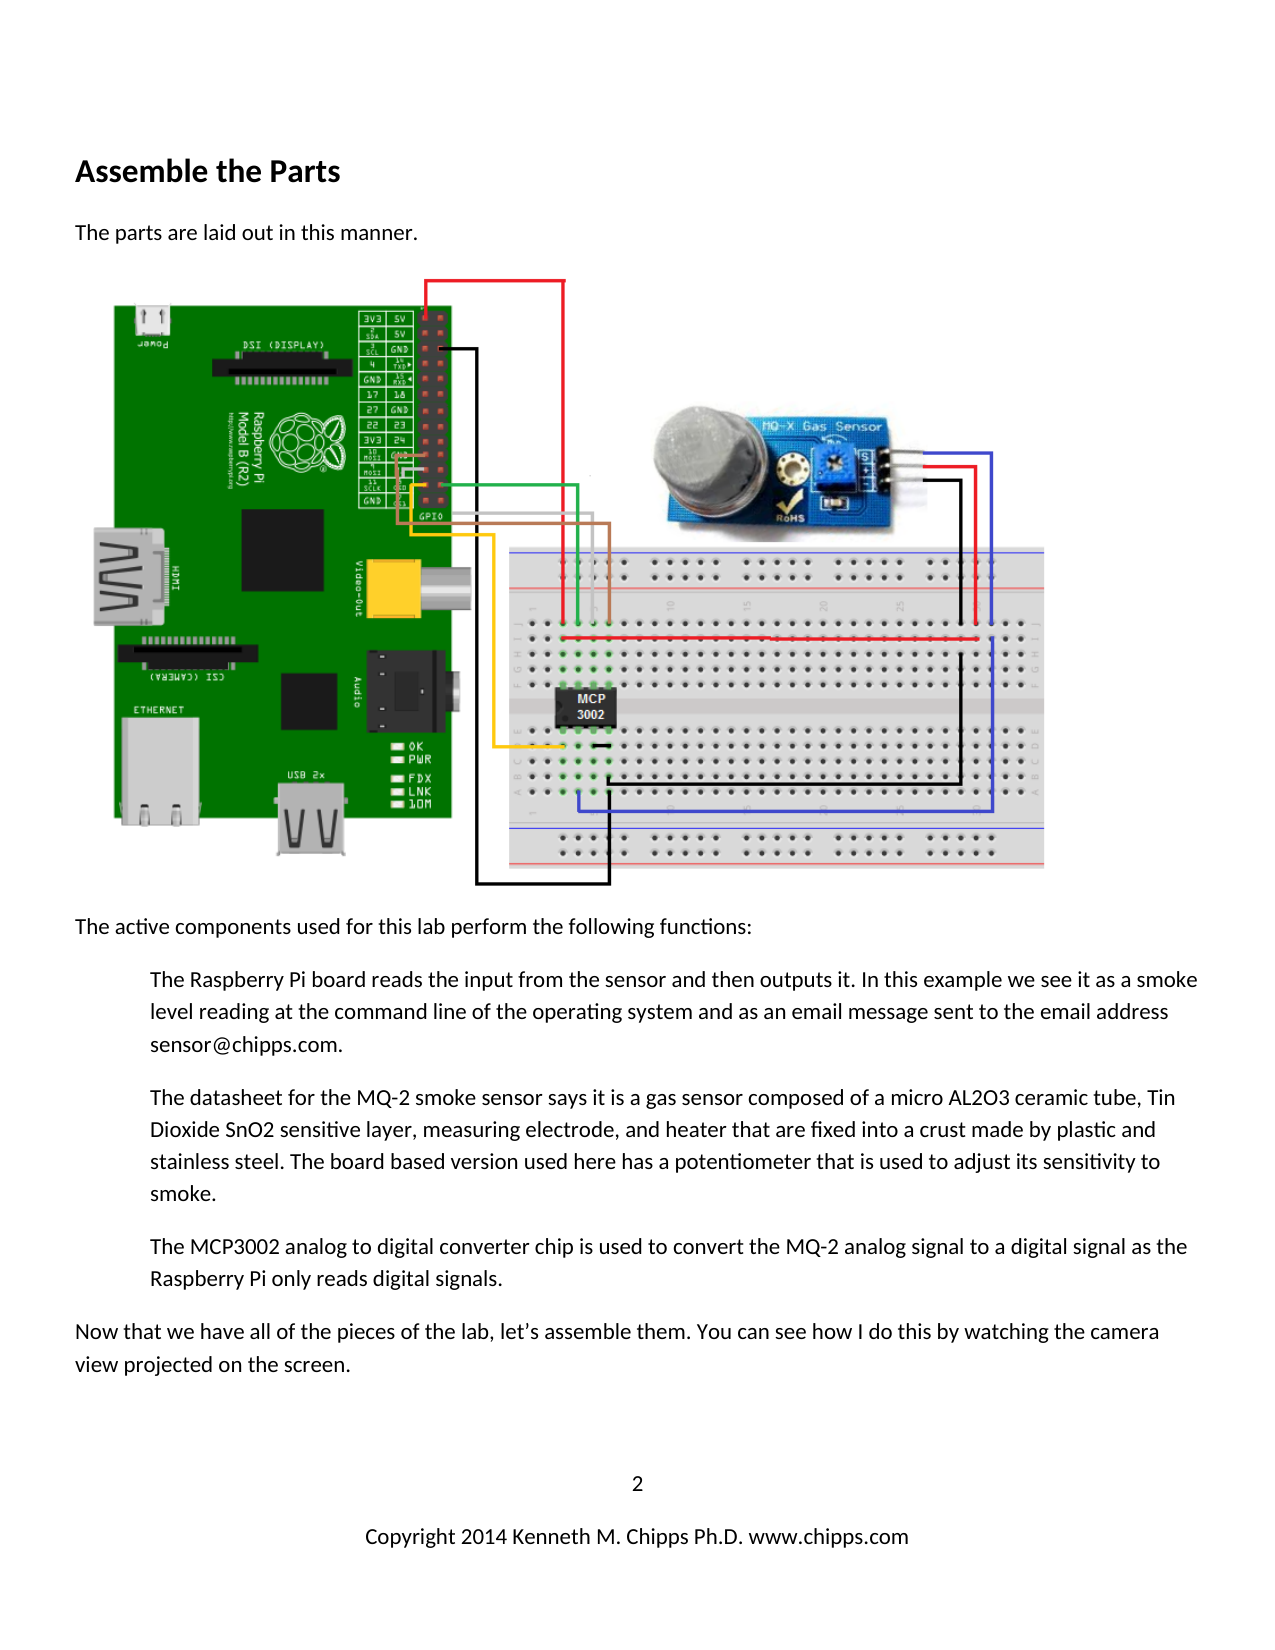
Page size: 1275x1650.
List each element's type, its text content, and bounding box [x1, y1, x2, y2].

text Now that we have all of the pieces of the lab, let’s assemble them. You can see how I do this by watching the camera view projected on the screen. [75, 1317, 1200, 1378]
text The datasheet for the MQ-2 smoke sensor says it is a gas sensor composed of a micro AL2O3 ceramic tube, Tin Dioxide SnO2 sensitive layer, measuring electrode, and heater that are fixed into a crust made by plastic and stainless steel. The board based version used here has a potentiometer that is used to adjust its sensitivity to smoke. [150, 1083, 1200, 1207]
text The parts are laid out in this manner. [75, 218, 1200, 246]
picture [75, 270, 1050, 888]
text The Raspberry Pi board reads the input from the sensor and then outputs it. In this example we see it as a smoke level reading at the command line of the operating system and as an email message sent to the email address sensor@chipps.com. [150, 965, 1200, 1058]
text The active components used for this lab perform the following functions: [75, 912, 1200, 940]
text The MCP3002 analog to digital converter chip is used to convert the MQ-2 analog signal to a digital signal as the Raspberry Pi only reads digital signals. [150, 1232, 1200, 1292]
text Assemble the Parts [75, 150, 1200, 191]
